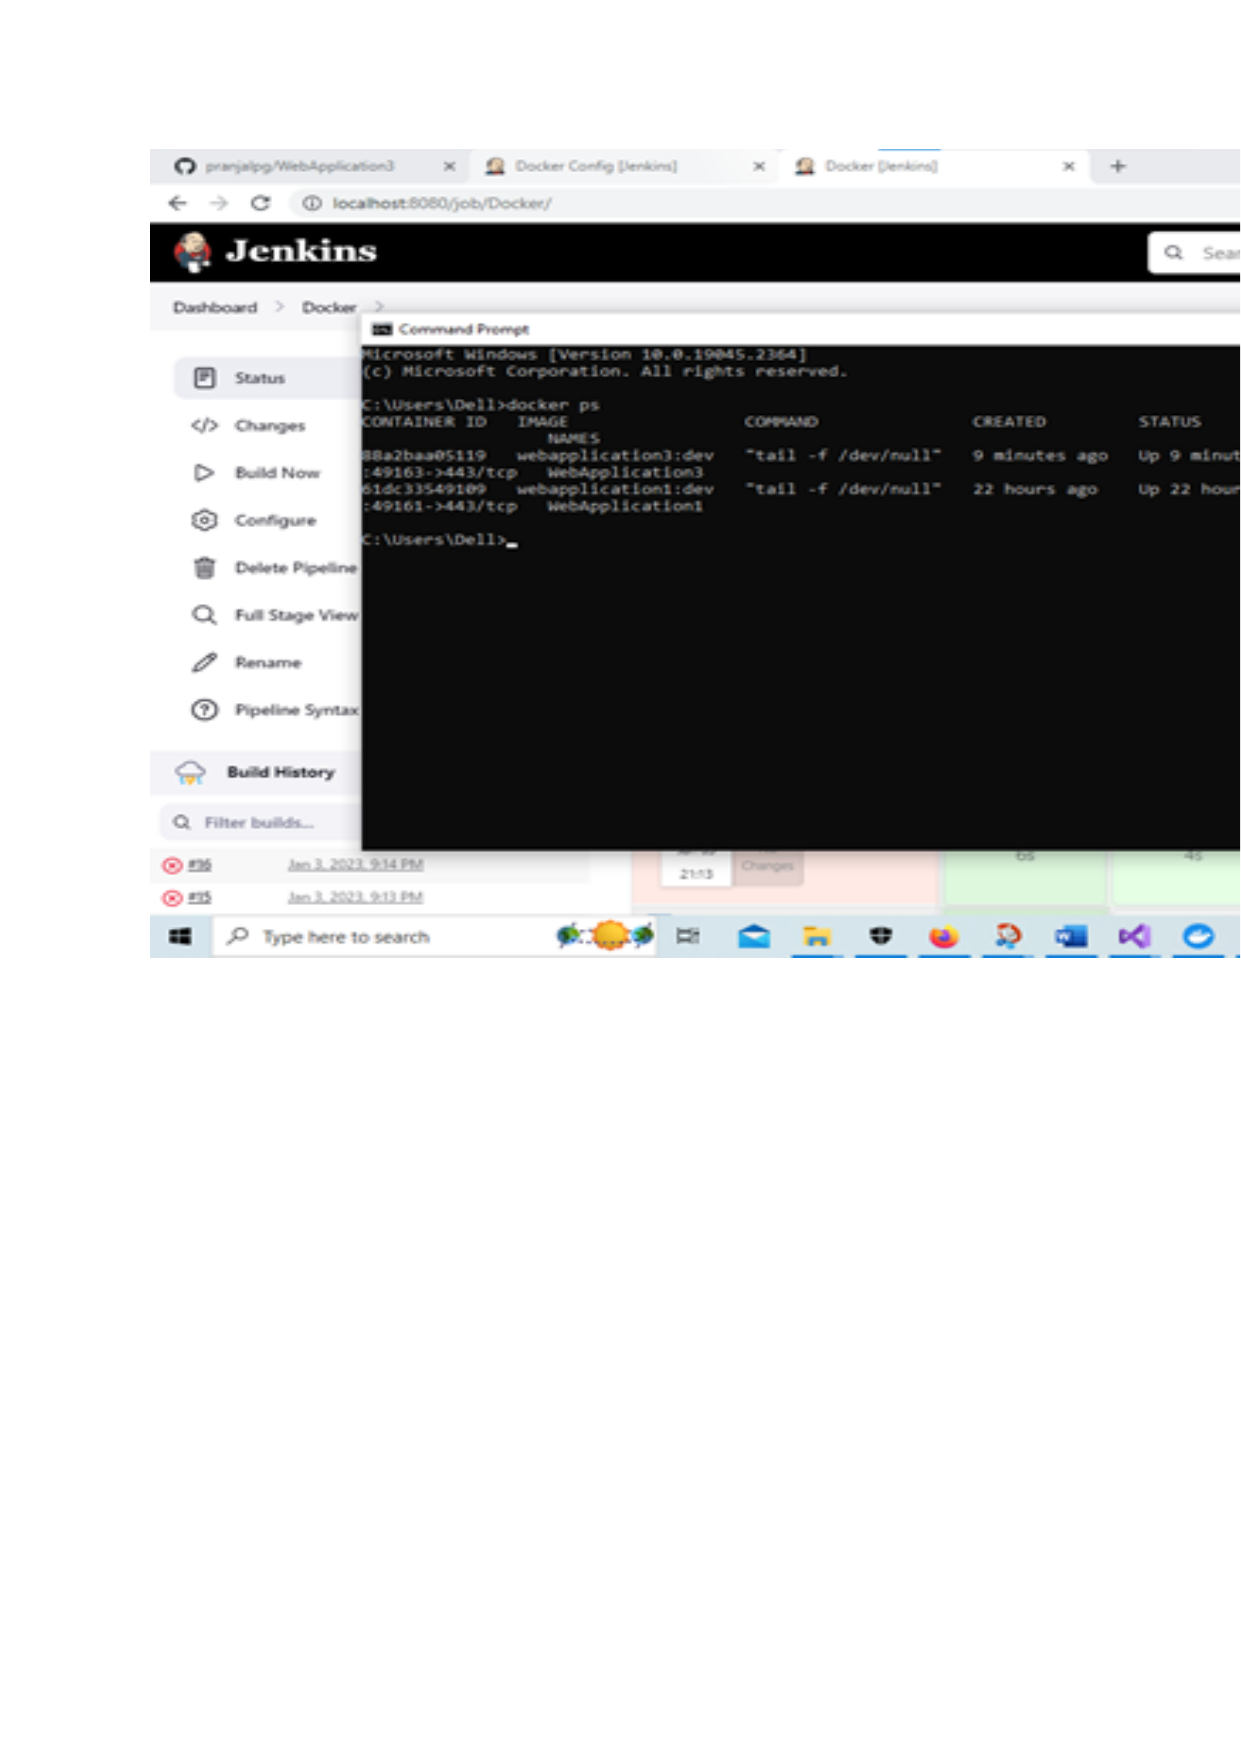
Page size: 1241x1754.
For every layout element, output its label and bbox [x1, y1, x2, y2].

picture [150, 149, 1241, 958]
